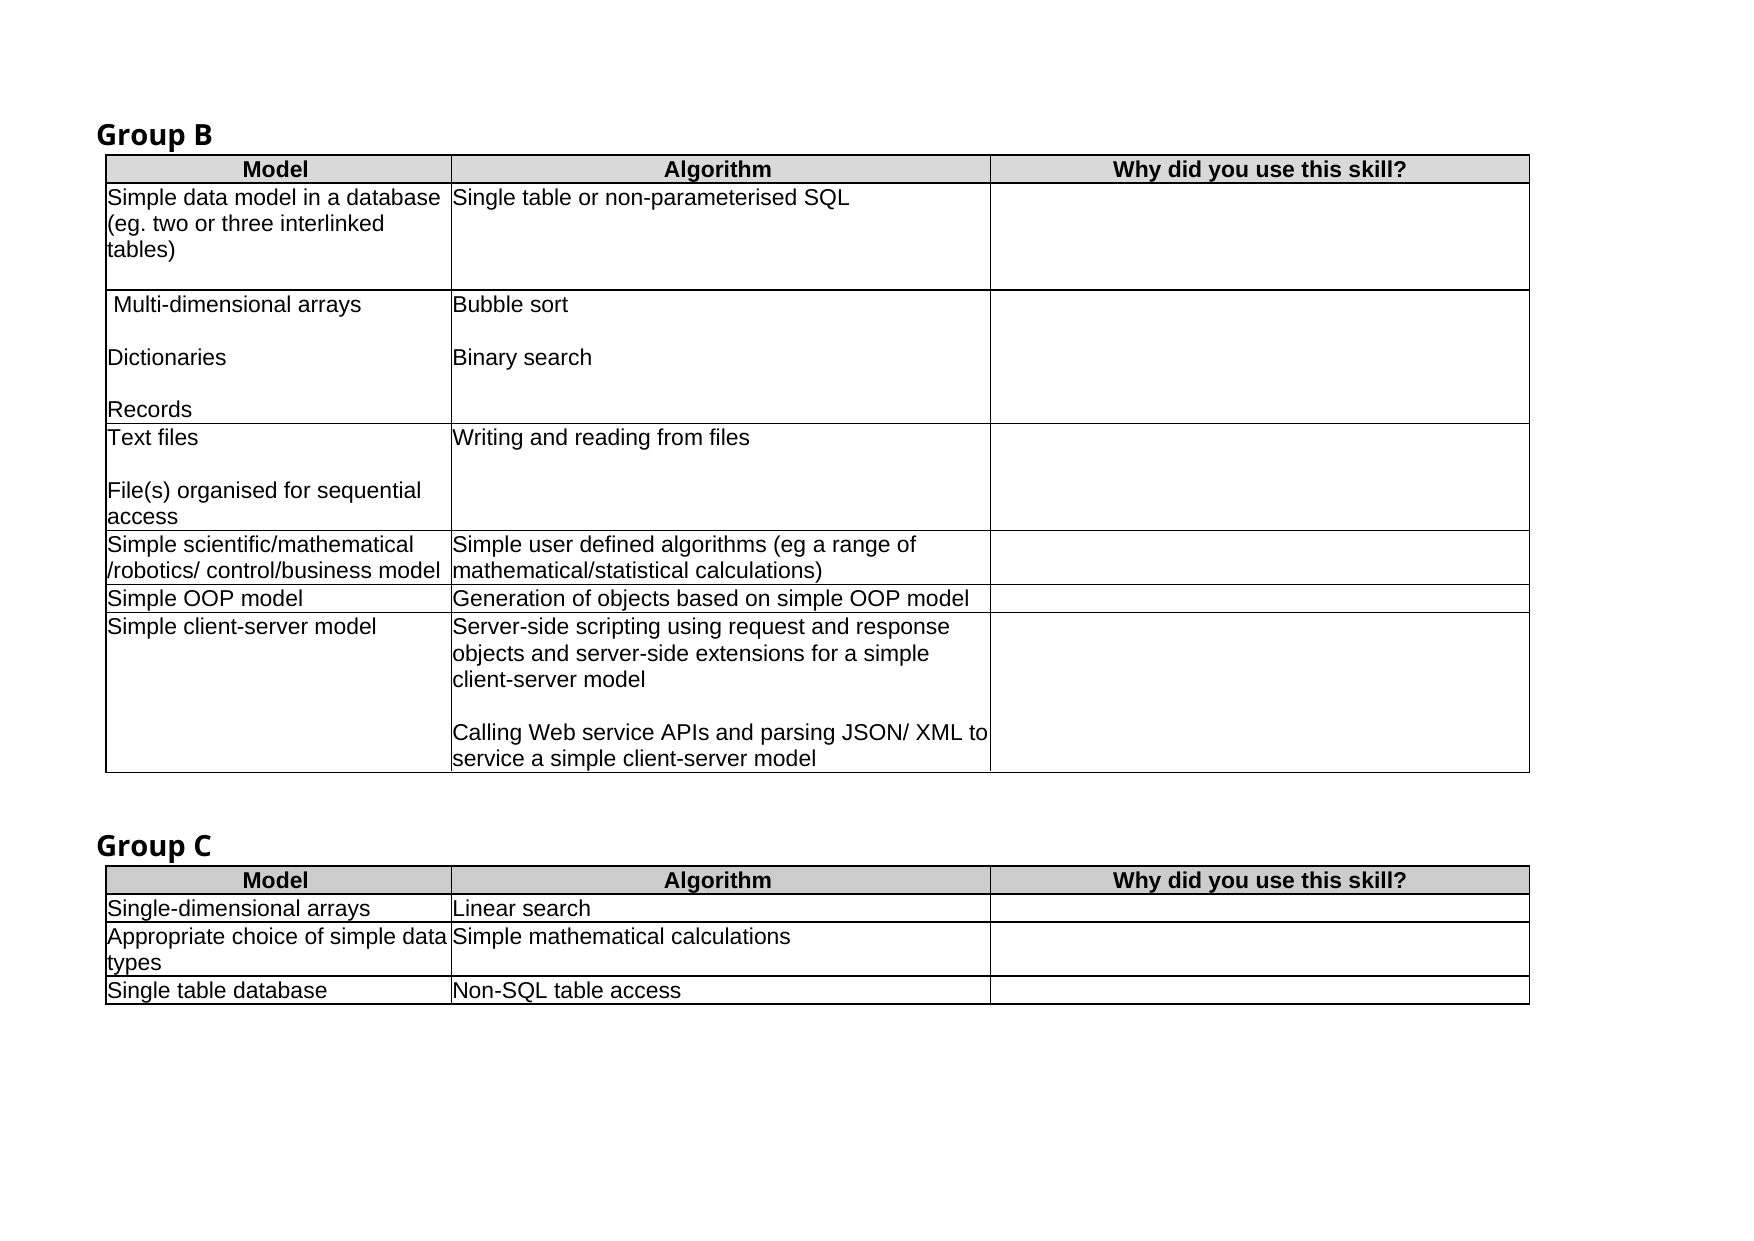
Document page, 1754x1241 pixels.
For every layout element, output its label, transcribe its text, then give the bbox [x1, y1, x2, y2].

table_cell [991, 895, 1529, 921]
text Group C [96, 826, 1660, 865]
table_cell Non-SQL table access [452, 977, 990, 1003]
table_cell Simple data model in a database (eg. two or three interlinked tables) [107, 184, 451, 289]
table_header Why did you use this skill? [991, 867, 1529, 893]
table_cell [991, 585, 1529, 612]
table_cell Single table database [107, 977, 451, 1003]
table_cell Appropriate choice of simple data types [107, 923, 451, 975]
table_header Model [107, 867, 451, 893]
table_cell [991, 424, 1529, 529]
table_header Algorithm [452, 156, 990, 182]
table_cell Single table or non-parameterised SQL [452, 184, 990, 289]
table_cell [991, 184, 1529, 289]
table_cell Server-side scripting using request and response objects and server-side extensions for a simple client-server model Calling Web service APIs and parsing JSON/ XML to service a simple client-server model [452, 613, 990, 771]
table_cell Multi-dimensional arrays Dictionaries Records [107, 291, 451, 422]
table_cell [991, 291, 1529, 422]
table_header Why did you use this skill? [991, 156, 1529, 182]
table_cell Simple user defined algorithms (eg a range of mathematical/statistical calculations) [452, 531, 990, 584]
table_header Algorithm [452, 867, 990, 893]
table_cell Simple mathematical calculations [452, 923, 990, 975]
table_header Model [107, 156, 451, 182]
table_cell Simple scientific/mathematical /robotics/ control/business model [107, 531, 451, 584]
table_cell Simple OOP model [107, 585, 451, 612]
table_cell [991, 613, 1529, 771]
text Group B [96, 114, 1660, 154]
table_cell Simple client-server model [107, 613, 451, 771]
table_cell Generation of objects based on simple OOP model [452, 585, 990, 612]
table_cell Single-dimensional arrays [107, 895, 451, 921]
table_cell Text files File(s) organised for sequential access [107, 424, 451, 529]
table_cell [991, 977, 1529, 1003]
table_cell [991, 923, 1529, 975]
table_cell Writing and reading from files [452, 424, 990, 529]
table_cell Linear search [452, 895, 990, 921]
table_cell Bubble sort Binary search [452, 291, 990, 422]
table_cell [991, 531, 1529, 584]
